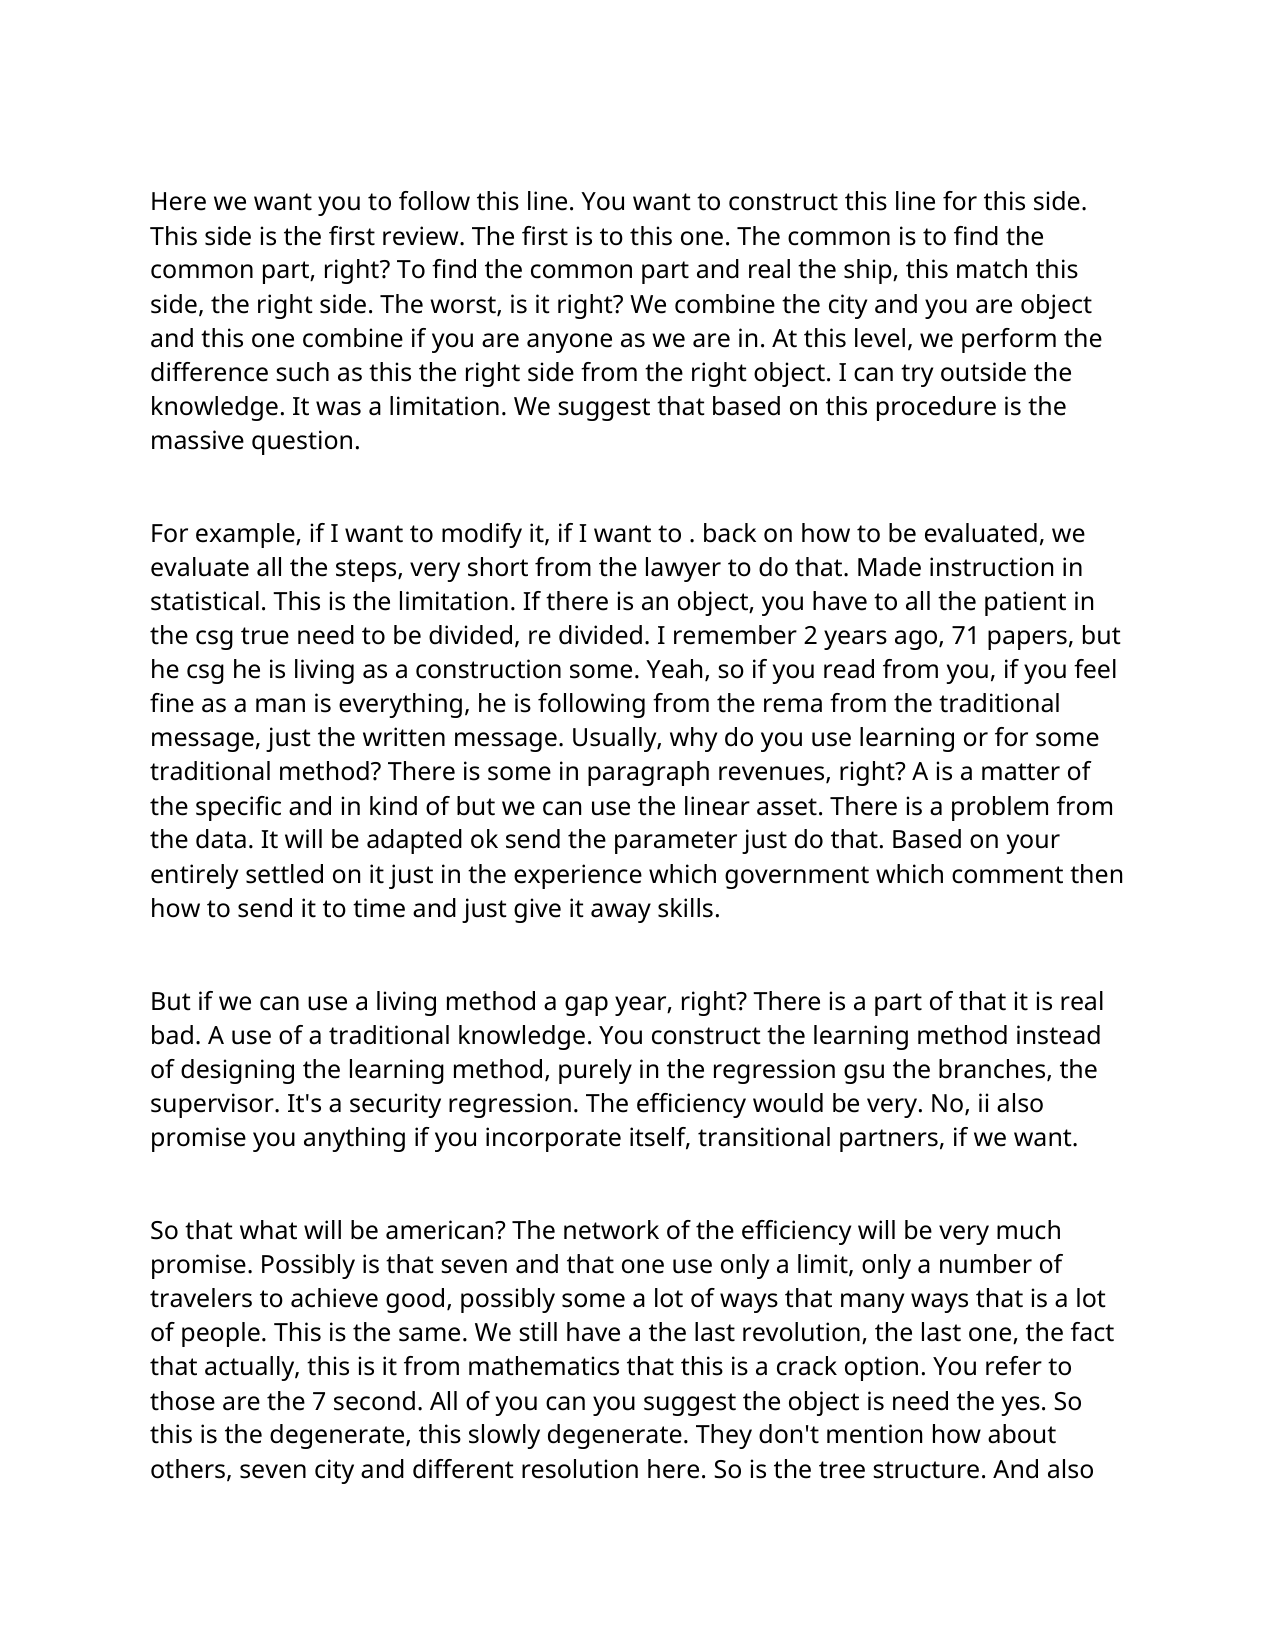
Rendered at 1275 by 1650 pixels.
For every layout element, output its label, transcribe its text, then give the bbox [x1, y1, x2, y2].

text Here we want you to follow this line. You want to construct this line for this side. This side is the first review. The first is to this one. The common is to find the common part, right? To find the common part and real the ship, this match this side, the right side. The worst, is it right? We combine the city and you are object and this one combine if you are anyone as we are in. At this level, we perform the difference such as this the right side from the right object. I can try outside the knowledge. It was a limitation. We suggest that based on this procedure is the massive question. [150, 150, 1125, 457]
text For example, if I want to modify it, if I want to . back on how to be evaluated, we evaluate all the steps, very short from the lawyer to do that. Made instruction in statistical. This is the limitation. If there is an object, you have to all the patient in the csg true need to be divided, re divided. I remember 2 years ago, 71 papers, but he csg he is living as a construction some. Yeah, so if you read from you, if you feel fine as a man is everything, he is following from the rema from the traditional message, just the written message. Usually, why do you use learning or for some traditional method? There is some in paragraph revenues, right? A is a matter of the specific and in kind of but we can use the linear asset. There is a problem from the data. It will be adapted ok send the parameter just do that. Based on your entirely settled on it just in the experience which government which comment then how to send it to time and just give it away skills. [150, 482, 1125, 924]
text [150, 1179, 1125, 1485]
text But if we can use a living method a gap year, right? There is a part of that it is real bad. A use of a traditional knowledge. You construct the learning method instead of designing the learning method, purely in the regression gsu the branches, the supervisor. It's a security regression. The efficiency would be very. No, ii also promise you anything if you incorporate itself, transitional partners, if we want. [150, 949, 1125, 1154]
